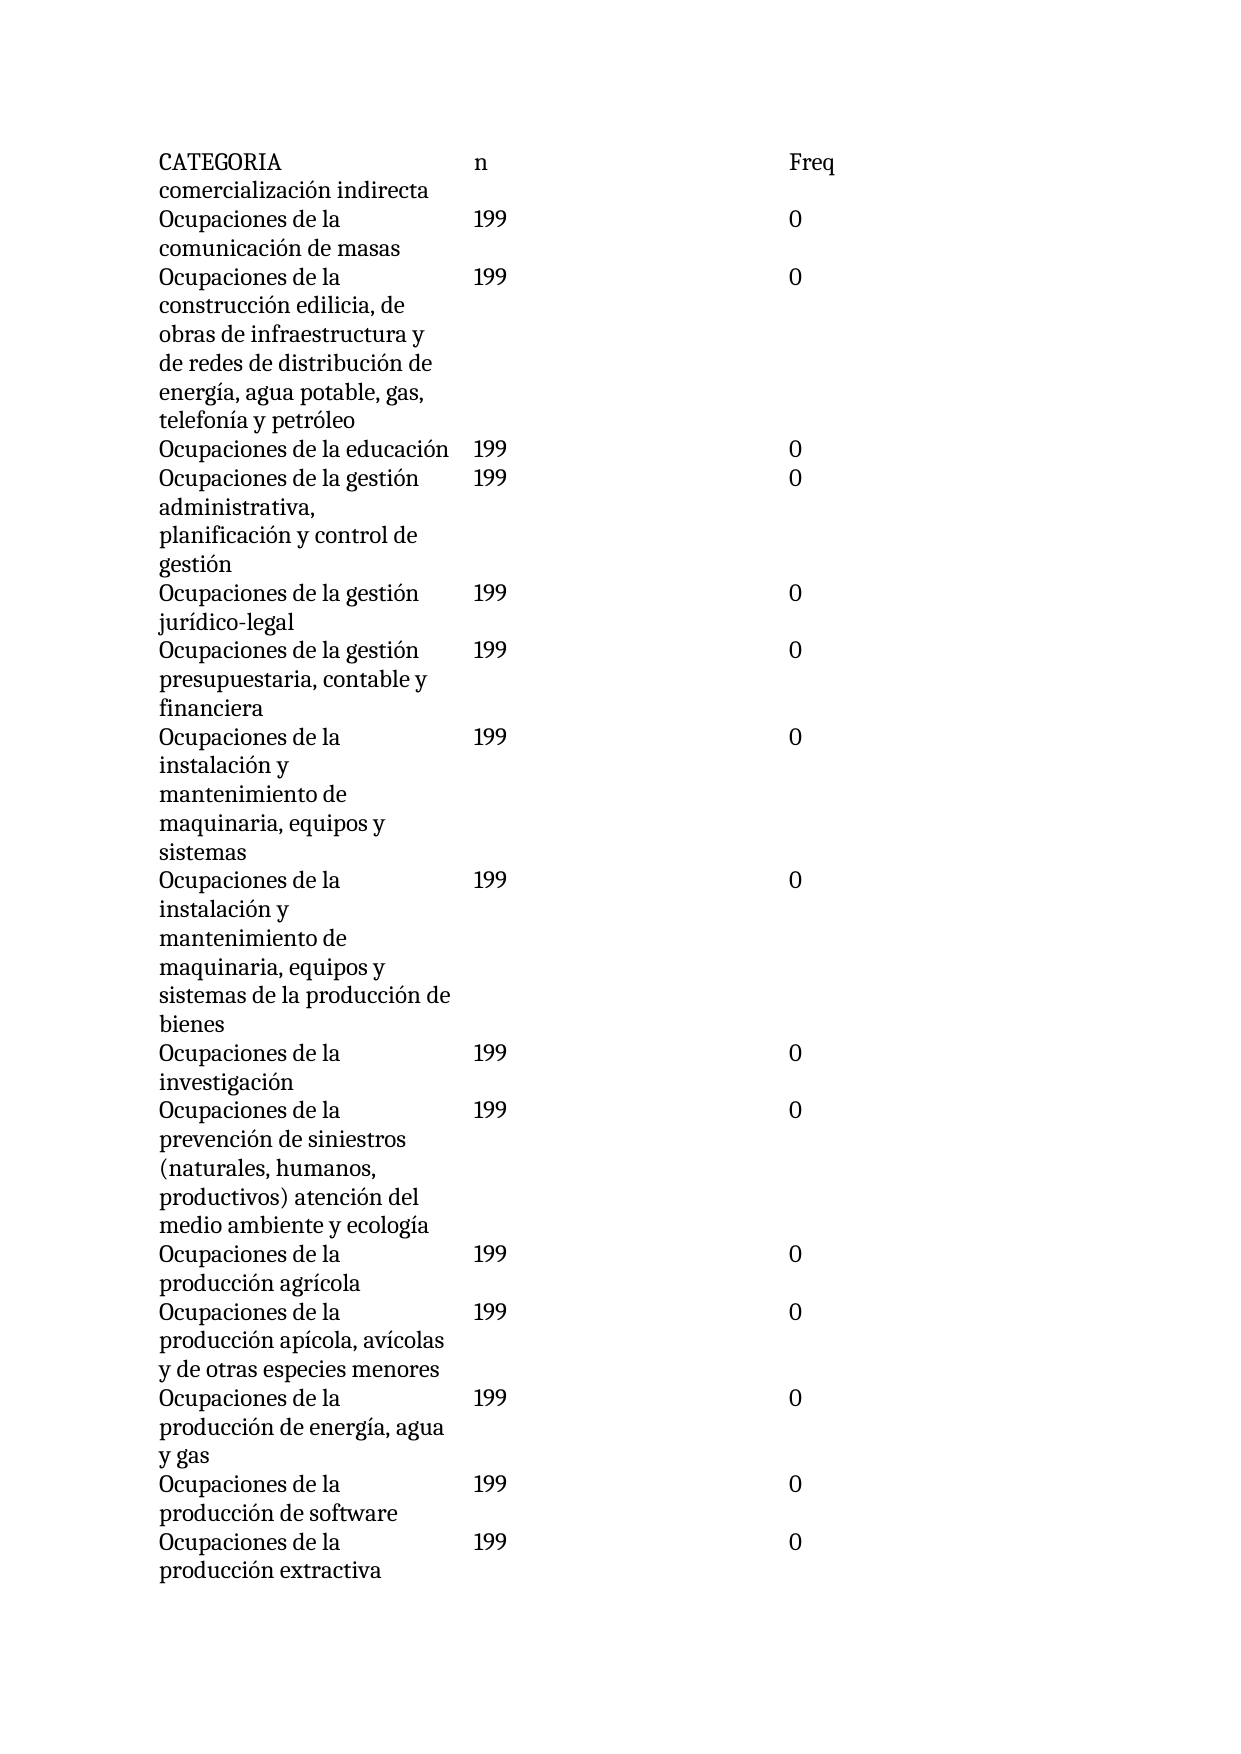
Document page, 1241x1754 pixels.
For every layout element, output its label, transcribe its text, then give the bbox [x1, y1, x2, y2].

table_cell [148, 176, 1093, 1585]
table_header Freq [778, 148, 1093, 176]
table_header n [463, 148, 778, 176]
table_header CATEGORIA [148, 148, 463, 176]
